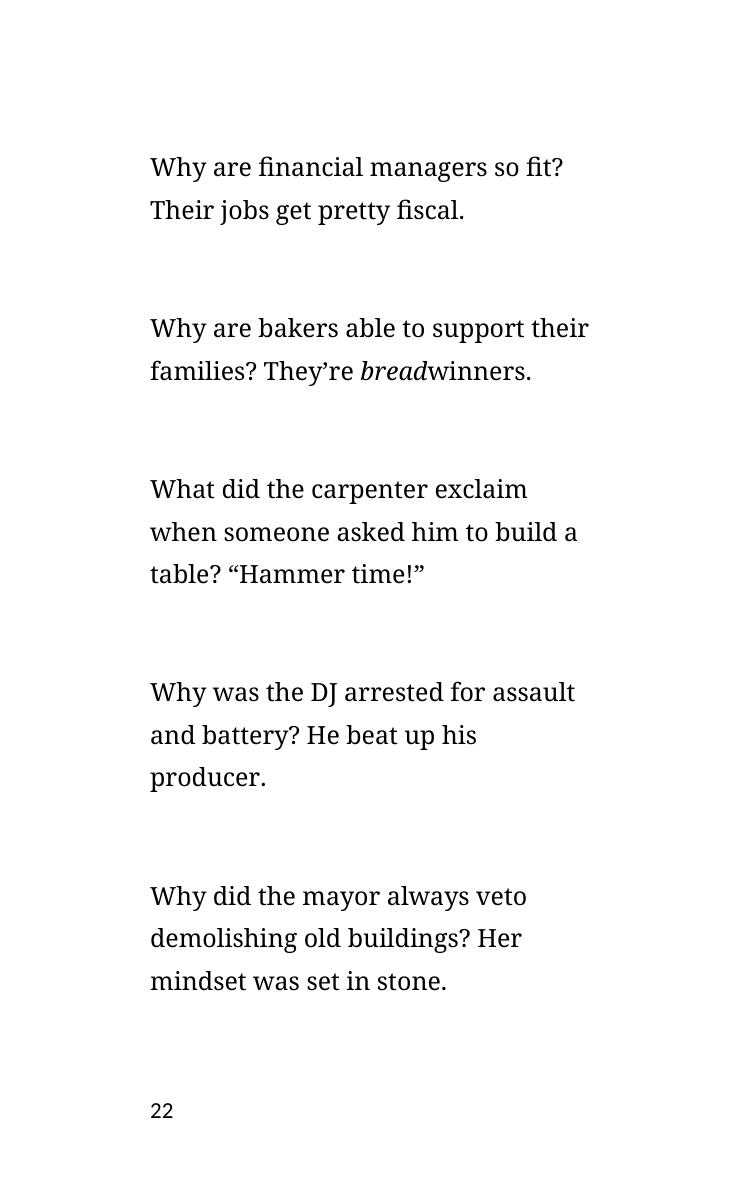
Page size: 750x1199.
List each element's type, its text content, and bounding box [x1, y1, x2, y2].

text Why did the mayor always veto demolishing old buildings? Her mindset was set in stone. [150, 878, 600, 997]
text Why are financial managers so fit? Their jobs get pretty fiscal. [150, 150, 600, 227]
text What did the carpenter exclaim when someone asked him to build a table? “Hammer time!” [150, 472, 600, 591]
text Why are bakers able to support their families? They’re breadwinners. [150, 311, 600, 387]
text Why was the DJ arrested for assault and battery? He beat up his producer. [150, 675, 600, 794]
